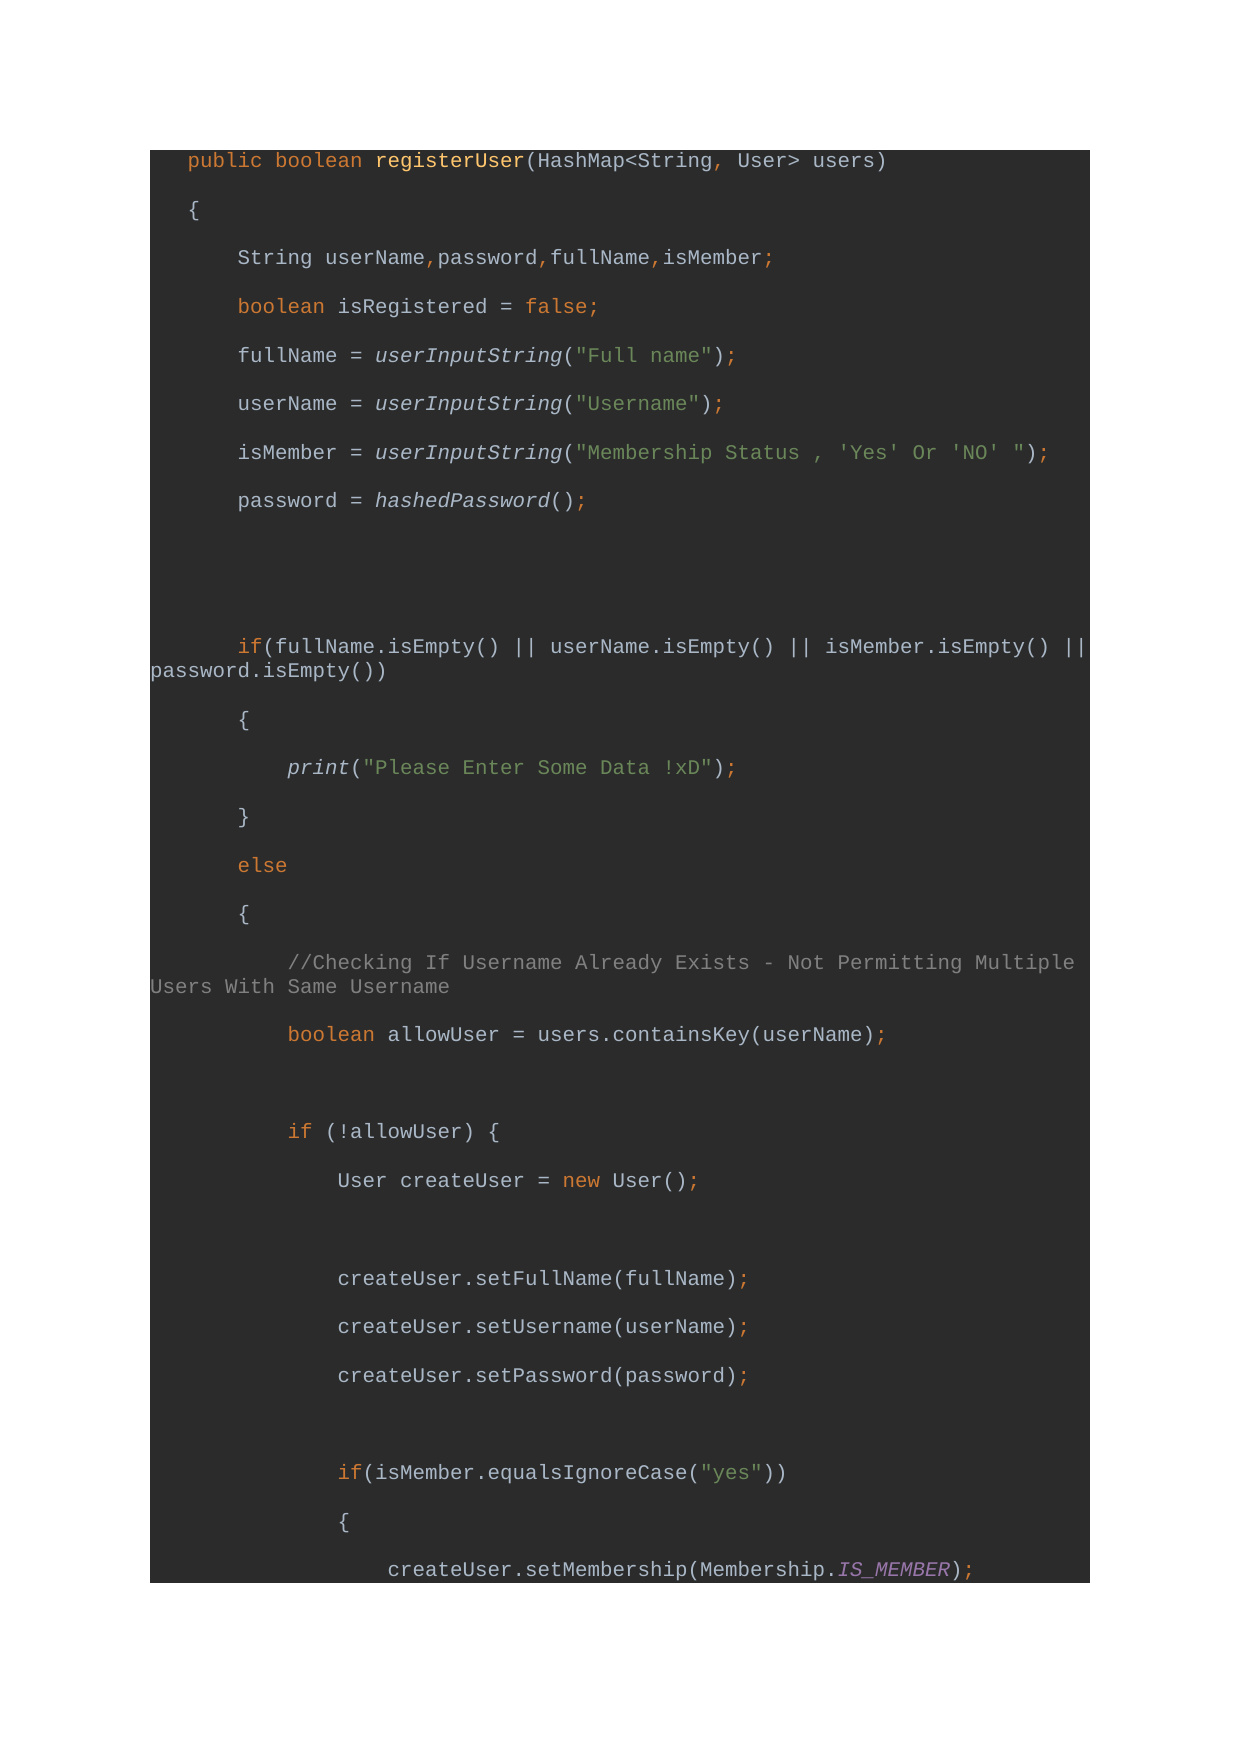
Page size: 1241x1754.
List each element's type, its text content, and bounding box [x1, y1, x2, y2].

text } [150, 806, 1090, 830]
text boolean isRegistered = false; [150, 296, 1090, 319]
text fullName = userInputString("Full name"); [150, 344, 1090, 368]
text { [150, 709, 1090, 732]
text createUser.setUsername(userName); [150, 1316, 1090, 1340]
text User createUser = new User(); [150, 1170, 1090, 1194]
text password = hashedPassword(); [150, 491, 1090, 514]
text print("Please Enter Some Data !xD"); [150, 757, 1090, 781]
text else [150, 855, 1090, 878]
text createUser.setFullName(fullName); [150, 1267, 1090, 1291]
text { [150, 903, 1090, 927]
text boolean allowUser = users.containsKey(userName); [150, 1024, 1090, 1048]
text { [150, 199, 1090, 222]
text createUser.setPassword(password); [150, 1365, 1090, 1388]
text //Checking If Username Already Exists - Not Permitting Multiple Users With Same Username [150, 952, 1090, 999]
text userName = userInputString("Username"); [150, 393, 1090, 417]
text if (!allowUser) { [150, 1122, 1090, 1145]
text String userName,password,fullName,isMember; [150, 247, 1090, 271]
text if(isMember.equalsIgnoreCase("yes")) [150, 1462, 1090, 1486]
text public boolean registerUser(HashMap<String, User> users) [150, 150, 1090, 174]
text if(fullName.isEmpty() || userName.isEmpty() || isMember.isEmpty() || password.isEmpty()) [150, 636, 1090, 684]
text createUser.setMembership(Membership.IS_MEMBER); [150, 1559, 1090, 1583]
text isMember = userInputString("Membership Status , 'Yes' Or 'NO' "); [150, 442, 1090, 466]
text { [150, 1511, 1090, 1534]
